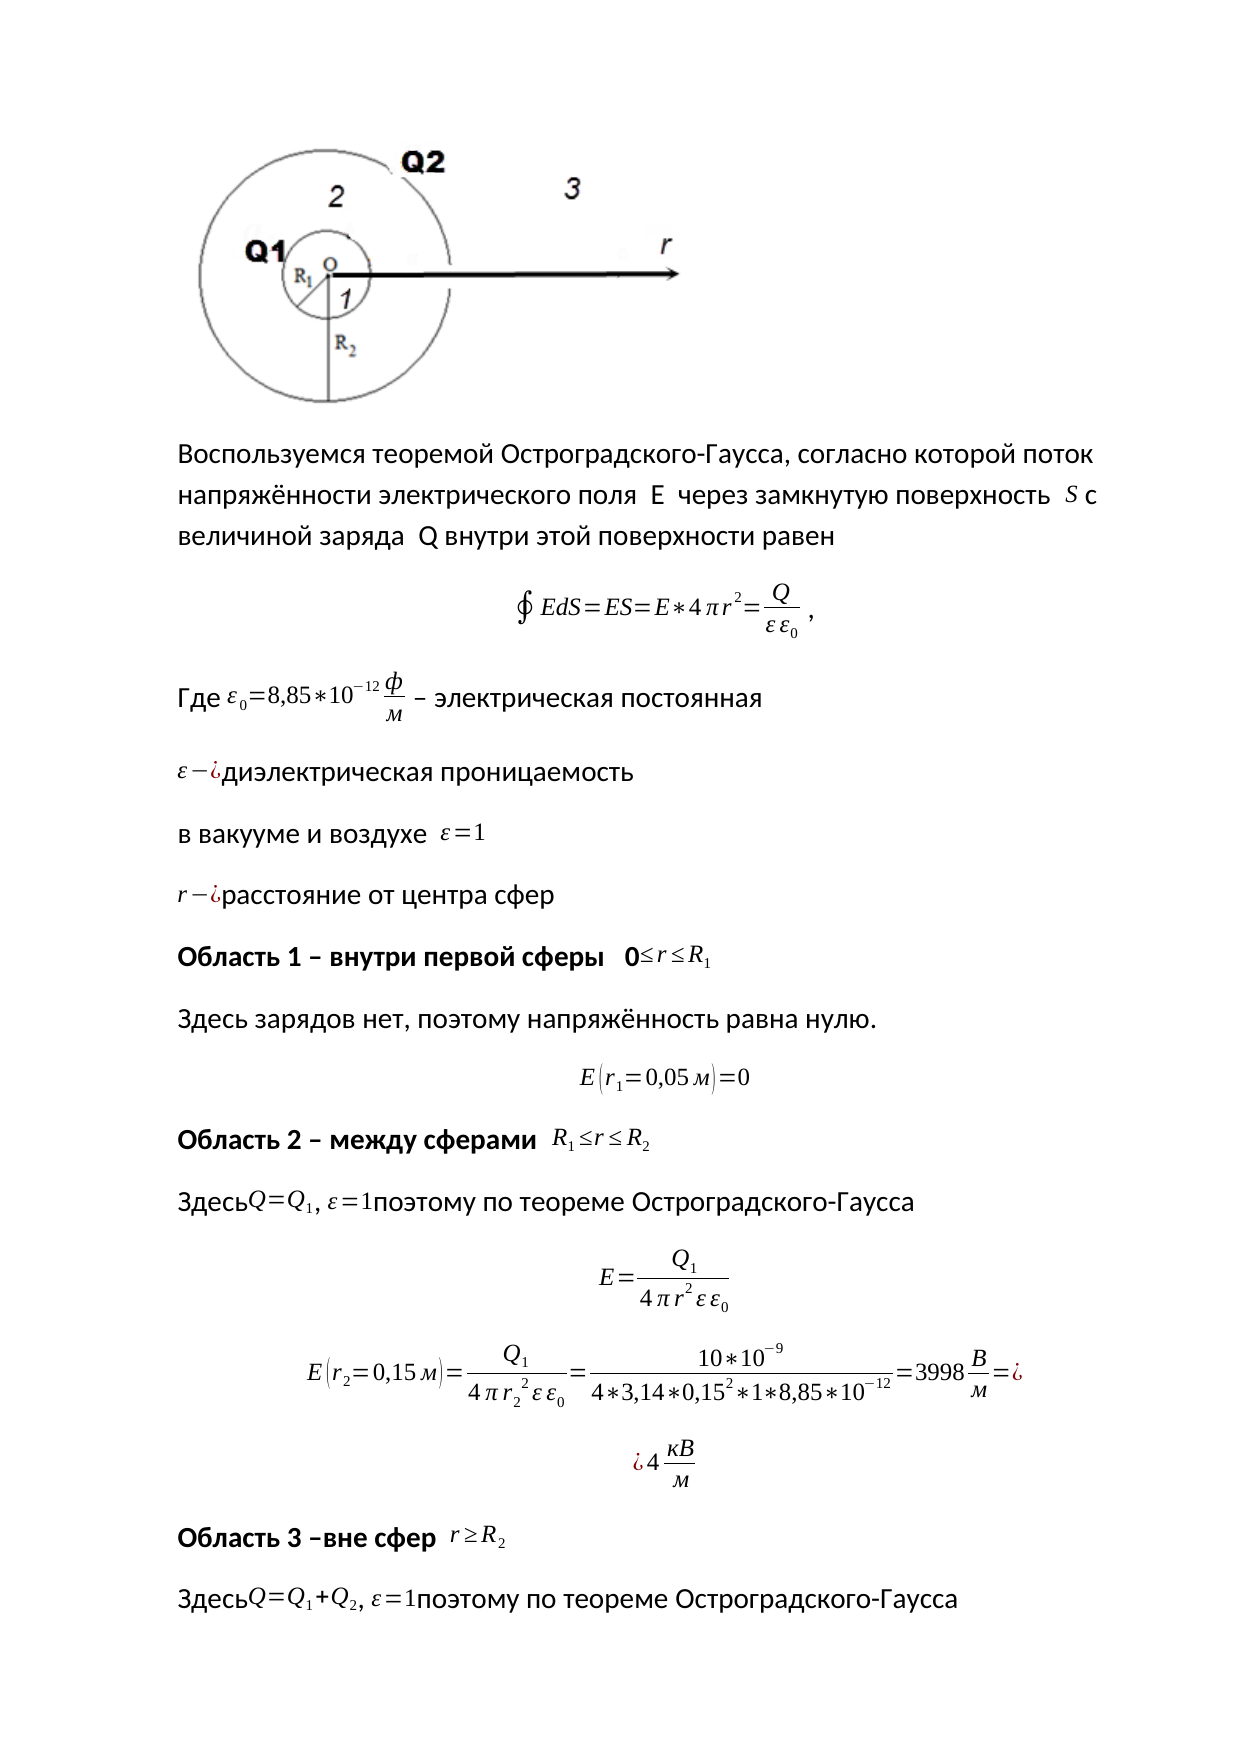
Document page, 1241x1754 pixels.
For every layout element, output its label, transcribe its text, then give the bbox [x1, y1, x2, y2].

text Где – электрическая постоянная [177, 668, 1152, 727]
text Область 2 – между сферами [177, 1121, 1152, 1157]
text Область 1 – внутри первой сферы 0 [177, 938, 1152, 974]
text в вакууме и воздухе [177, 815, 1152, 850]
text Воспользуемся теоремой Остроградского-Гаусса, согласно которой поток напряжённости электрического поля E через замкнутую поверхность с величиной заряда Q внутри этой поверхности равен [177, 435, 1152, 553]
text диэлектрическая проницаемость [177, 753, 1152, 788]
text Здесь, поэтому по теореме Остроградского-Гаусса [177, 1183, 1152, 1219]
text Здесь, поэтому по теореме Остроградского-Гаусса [177, 1581, 1152, 1616]
picture [177, 118, 729, 411]
text Здесь зарядов нет, поэтому напряжённость равна нулю. [177, 1000, 1152, 1036]
text Область 3 –вне сфер [177, 1519, 1152, 1554]
text расстояние от центра сфер [177, 876, 1152, 912]
text , [177, 579, 1152, 642]
